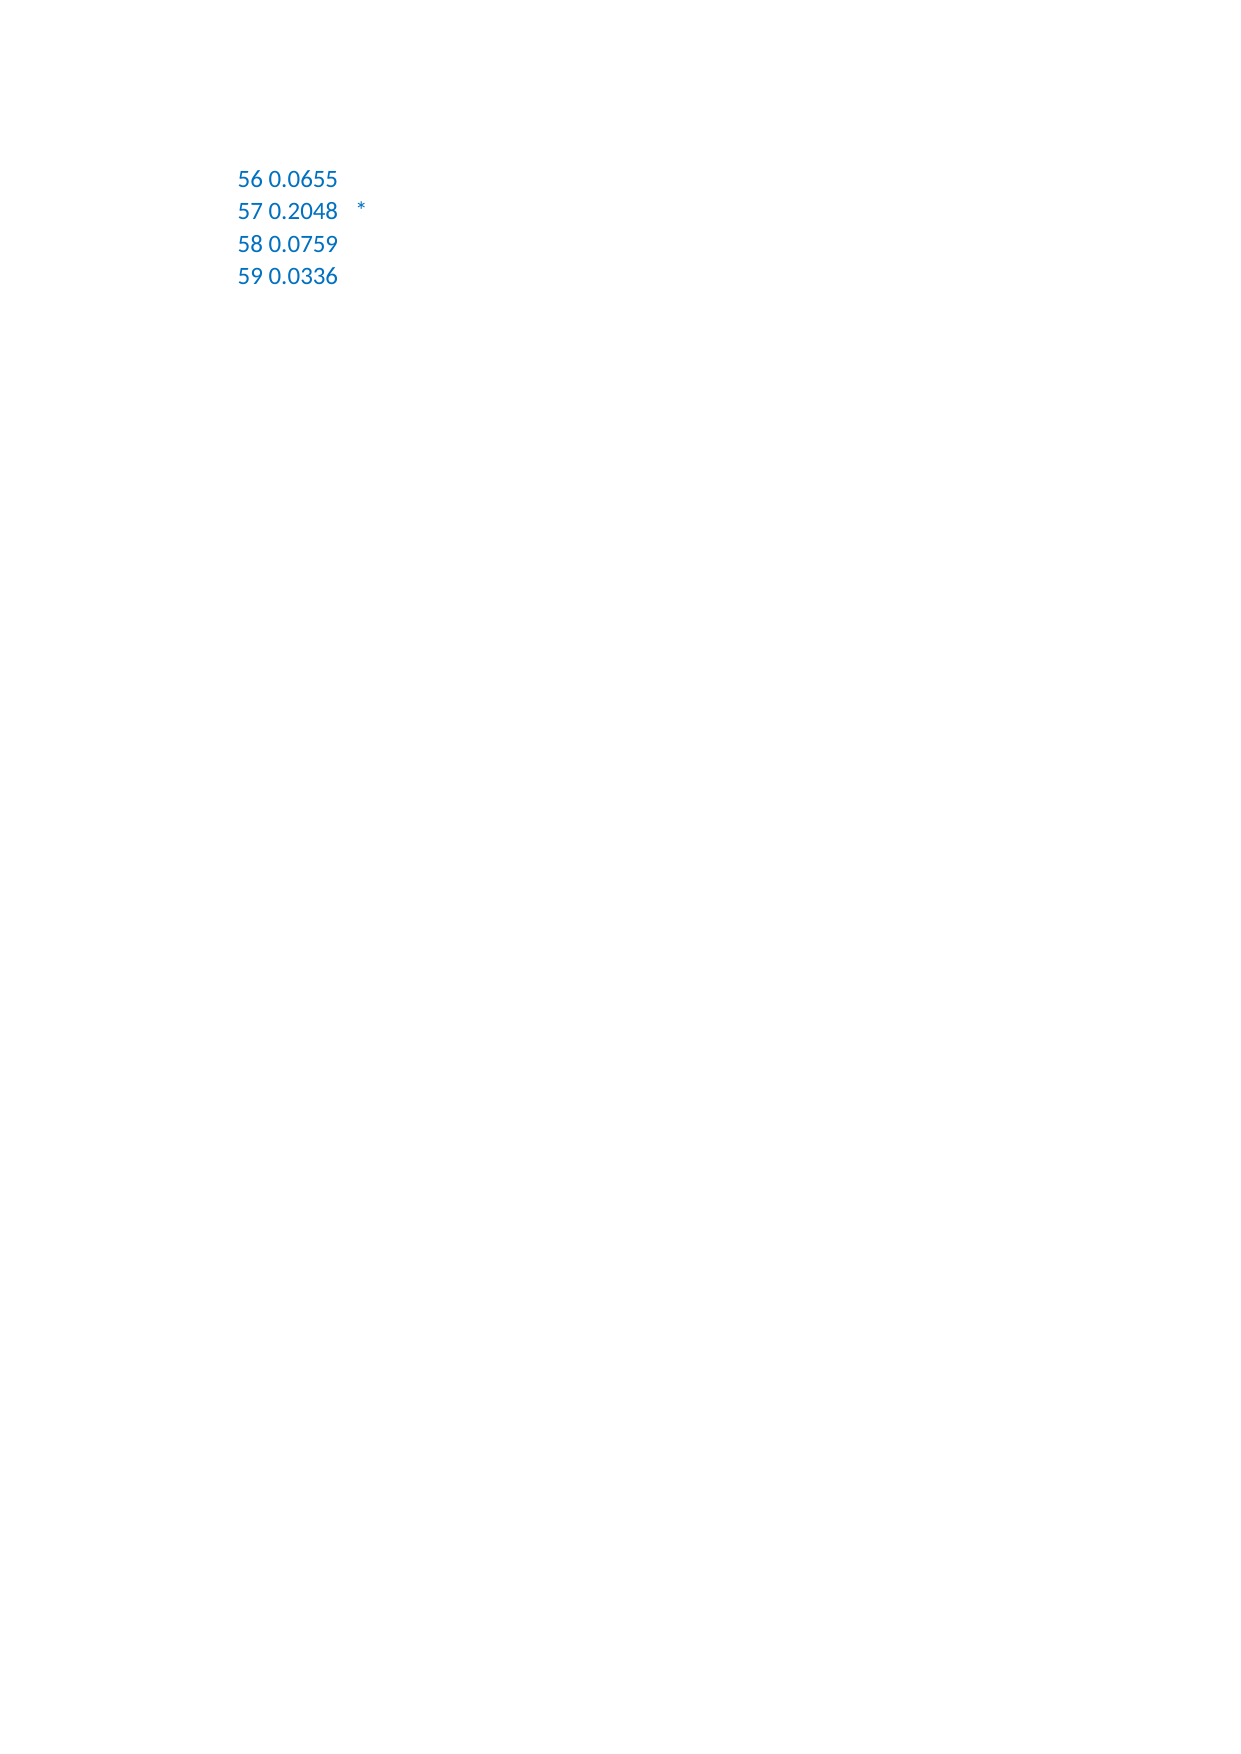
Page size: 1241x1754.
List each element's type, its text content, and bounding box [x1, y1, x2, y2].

text 57 0.2048 * [187, 194, 1053, 227]
text 59 0.0336 [187, 259, 1053, 292]
text 58 0.0759 [187, 227, 1053, 259]
text 56 0.0655 [187, 162, 1053, 194]
